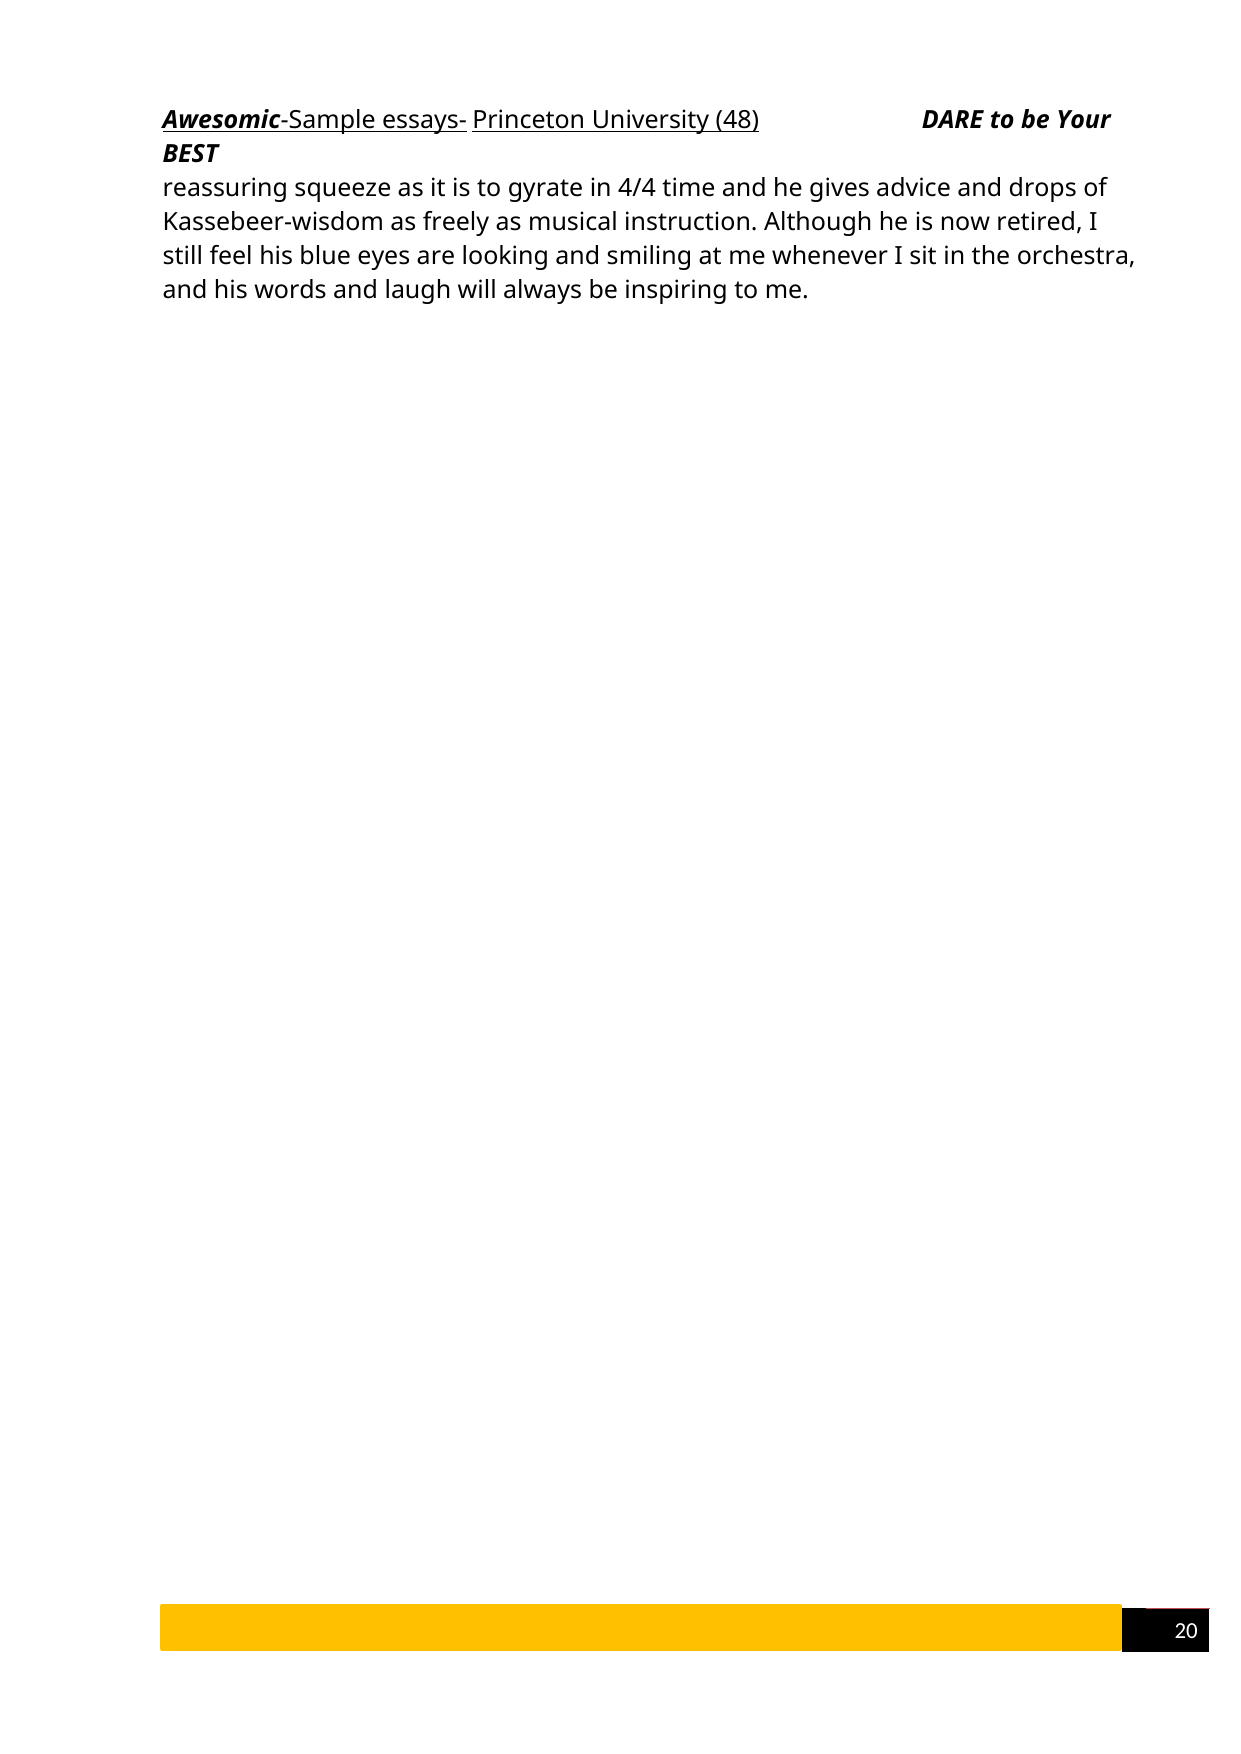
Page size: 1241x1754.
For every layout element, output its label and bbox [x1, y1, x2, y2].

text [162, 170, 1137, 306]
